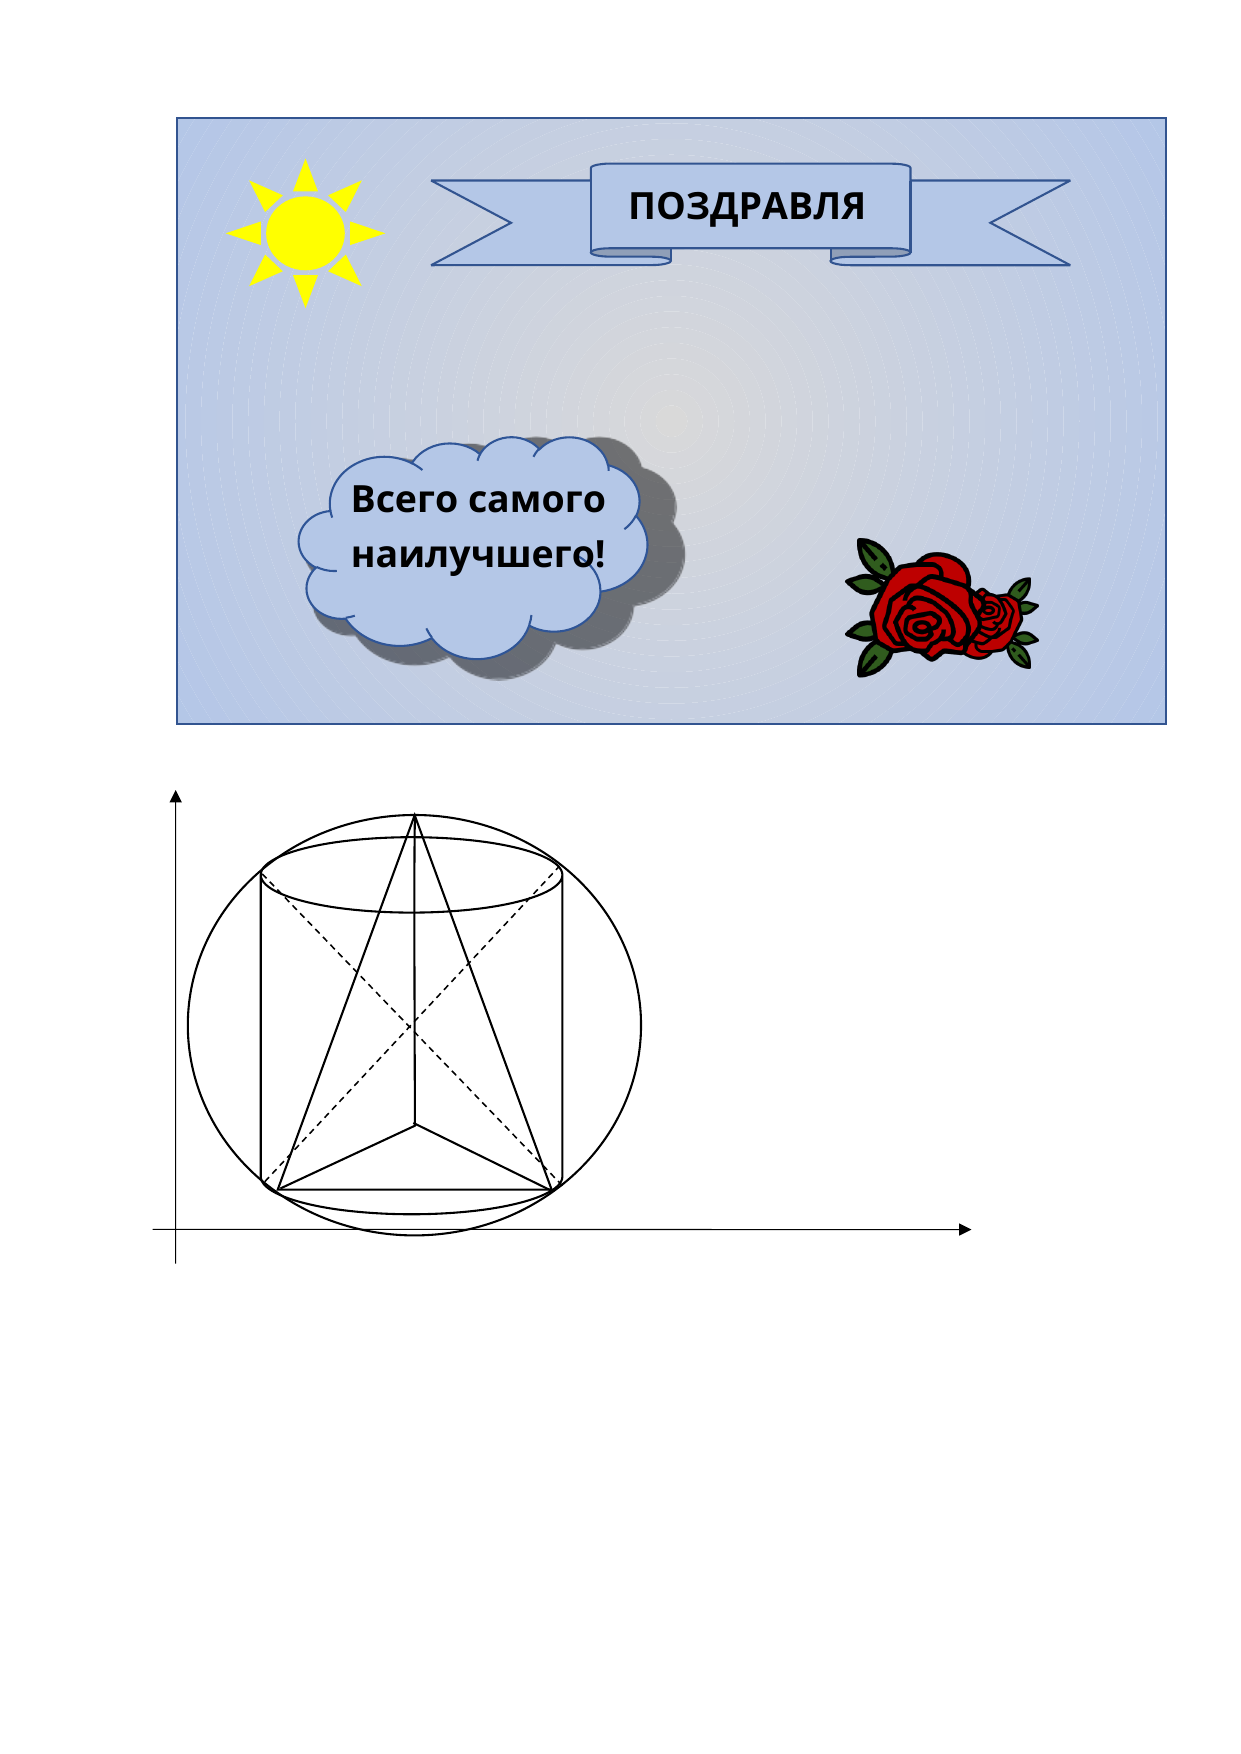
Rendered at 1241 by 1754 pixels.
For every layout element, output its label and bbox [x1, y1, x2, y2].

picture [840, 528, 1042, 682]
